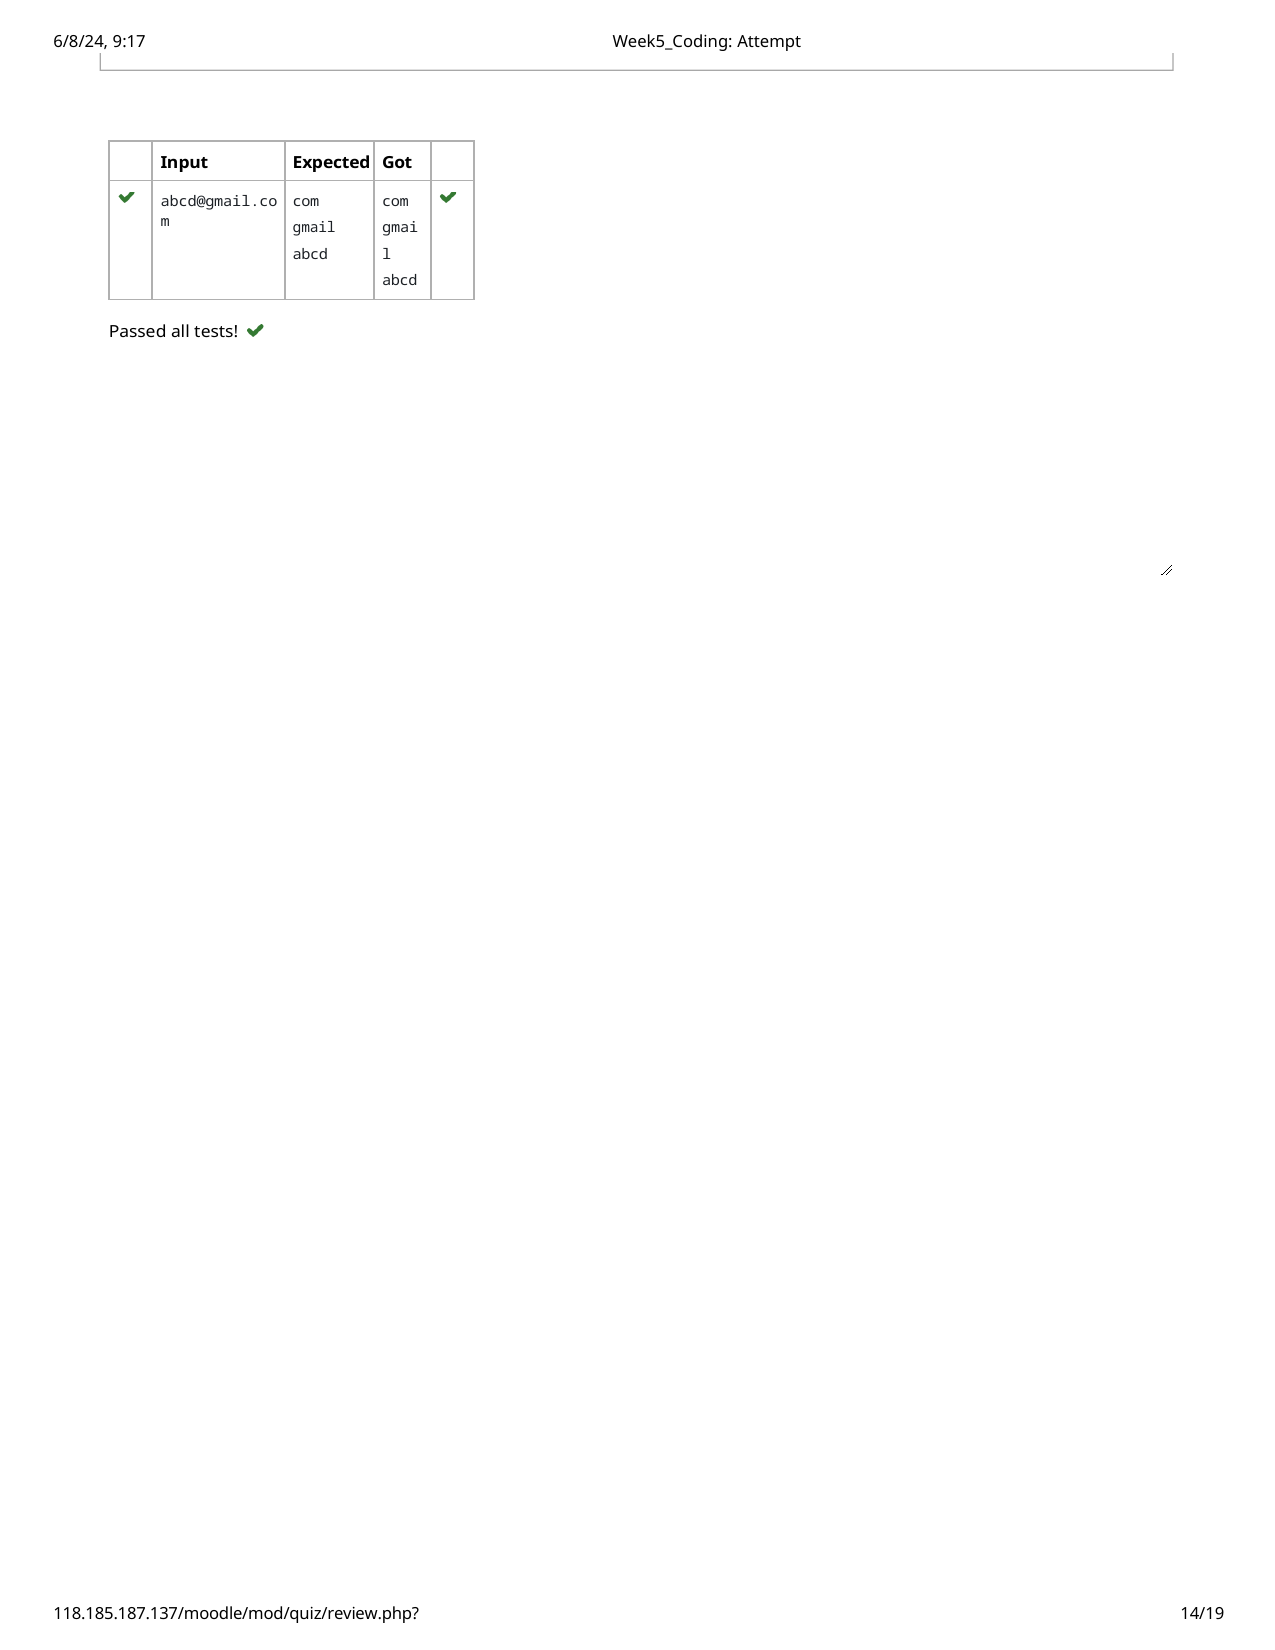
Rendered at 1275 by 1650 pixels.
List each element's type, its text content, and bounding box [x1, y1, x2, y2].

table_cell [110, 181, 151, 299]
table_header [432, 142, 473, 179]
picture [118, 192, 135, 203]
table_header Got [375, 142, 430, 179]
table_header [110, 142, 151, 179]
picture [439, 192, 457, 203]
table_cell [432, 181, 473, 299]
table_cell com gmail abcd [286, 181, 373, 299]
picture [247, 324, 264, 337]
table_cell com gmail abcd [375, 181, 430, 299]
text Passed all tests! [108, 319, 1206, 342]
table_cell abcd@gmail.com [153, 181, 284, 299]
table_header Expected [286, 142, 373, 179]
table_header Input [153, 142, 284, 179]
